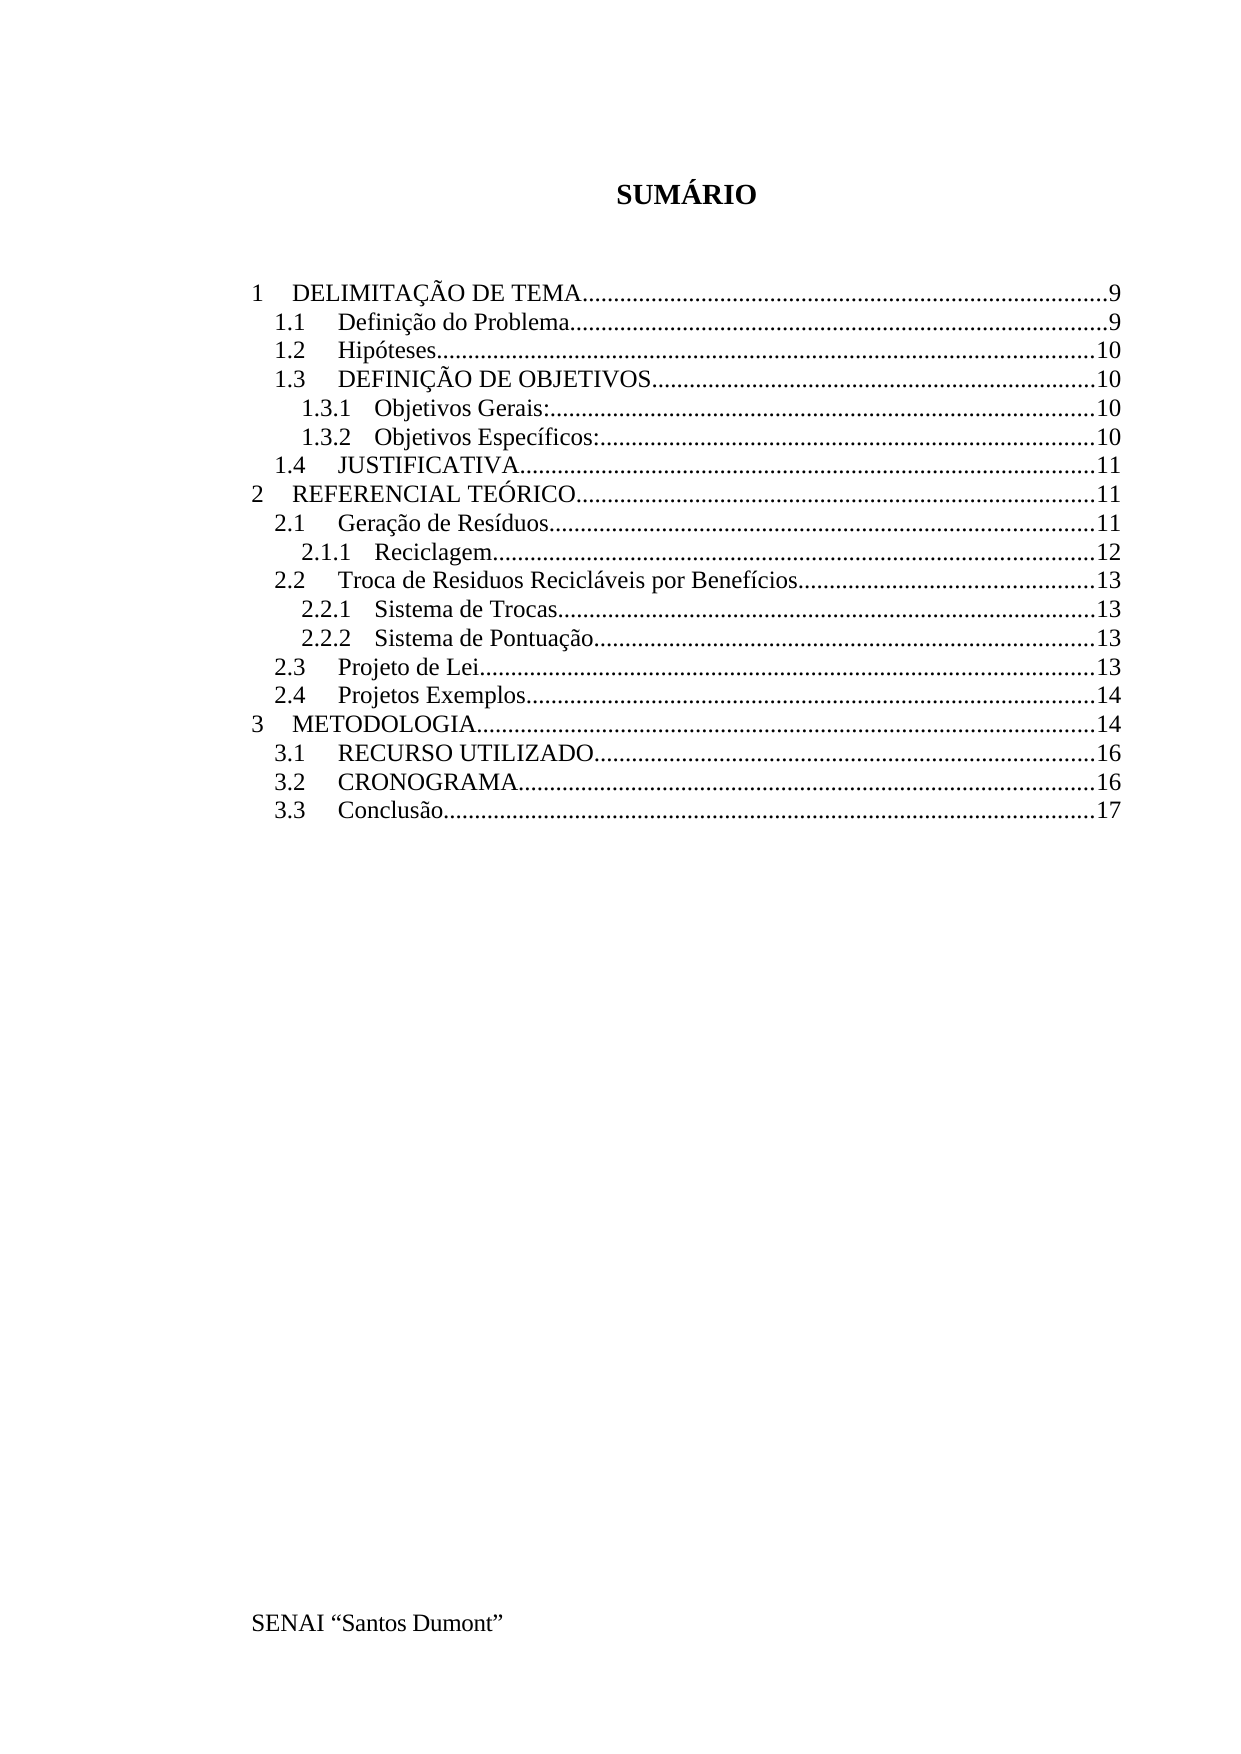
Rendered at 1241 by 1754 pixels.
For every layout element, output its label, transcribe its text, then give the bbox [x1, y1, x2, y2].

text 2.4 Projetos Exemplos 14 [200, 680, 1122, 709]
text 2.2.1 Sistema de Trocas 13 [227, 594, 1122, 623]
text 1.3.1 Objetivos Gerais: 10 [227, 393, 1122, 422]
text 1.4 JUSTIFICATIVA 11 [200, 450, 1122, 479]
text 1 DELIMITAÇÃO DE TEMA 9 [177, 278, 1122, 307]
text SUMÁRIO [177, 177, 1122, 211]
text 2 REFERENCIAL TEÓRICO 11 [177, 479, 1122, 508]
text 1.2 Hipóteses 10 [200, 335, 1122, 364]
text 3.2 CRONOGRAMA 16 [200, 767, 1122, 795]
text 3.1 RECURSO UTILIZADO 16 [200, 738, 1122, 767]
text 3.3 Conclusão 17 [200, 795, 1122, 824]
text 2.2 Troca de Residuos Recicláveis por Benefícios 13 [200, 565, 1122, 594]
text 2.2.2 Sistema de Pontuação 13 [227, 623, 1122, 652]
text 1.3.2 Objetivos Específicos: 10 [227, 422, 1122, 450]
text 2.1.1 Reciclagem 12 [227, 537, 1122, 565]
text 3 METODOLOGIA 14 [177, 709, 1122, 738]
text 2.1 Geração de Resíduos 11 [200, 508, 1122, 537]
text 1.3 DEFINIÇÃO DE OBJETIVOS 10 [200, 364, 1122, 393]
text 1.1 Definição do Problema 9 [200, 307, 1122, 335]
text 2.3 Projeto de Lei 13 [200, 652, 1122, 680]
